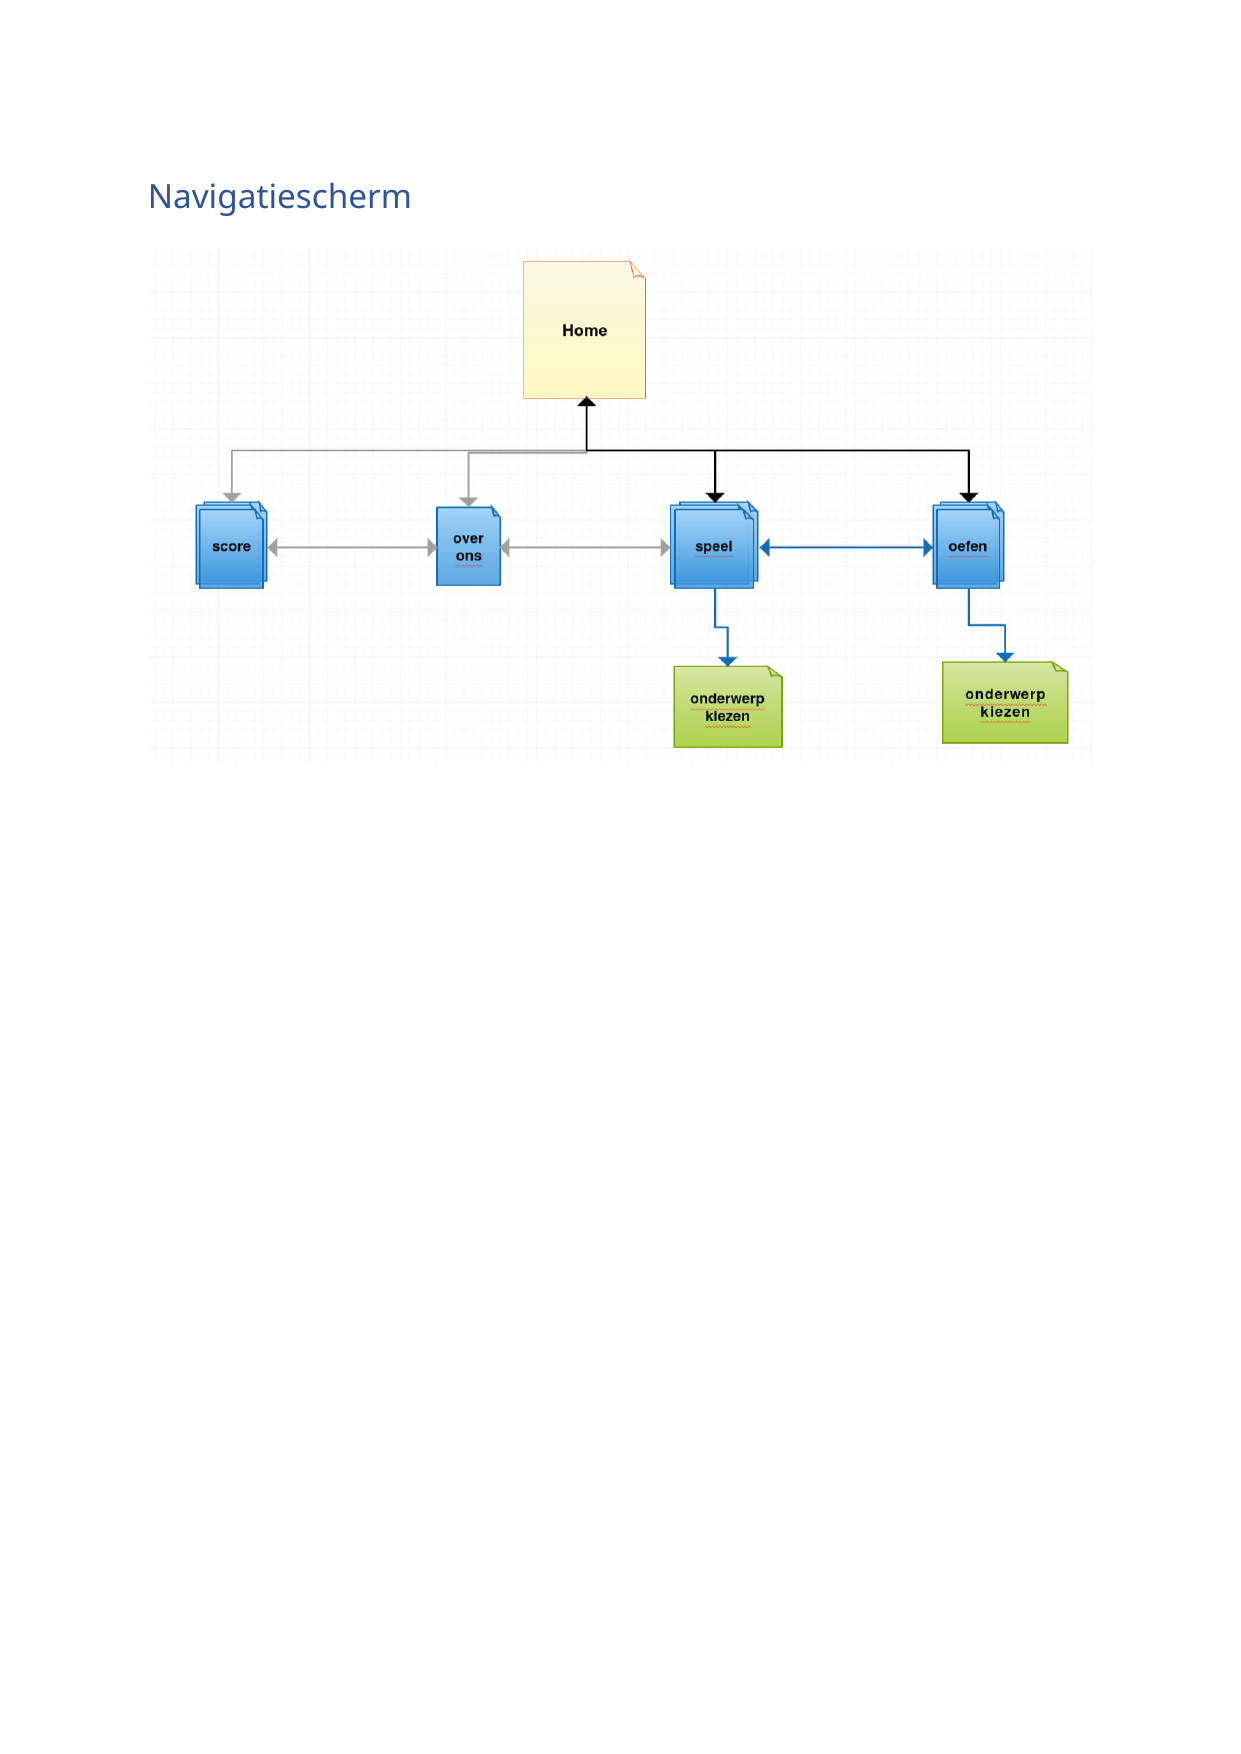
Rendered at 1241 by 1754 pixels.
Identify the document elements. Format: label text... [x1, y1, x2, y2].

picture [147, 248, 1093, 763]
subtitle Navigatiescherm [148, 173, 1093, 218]
